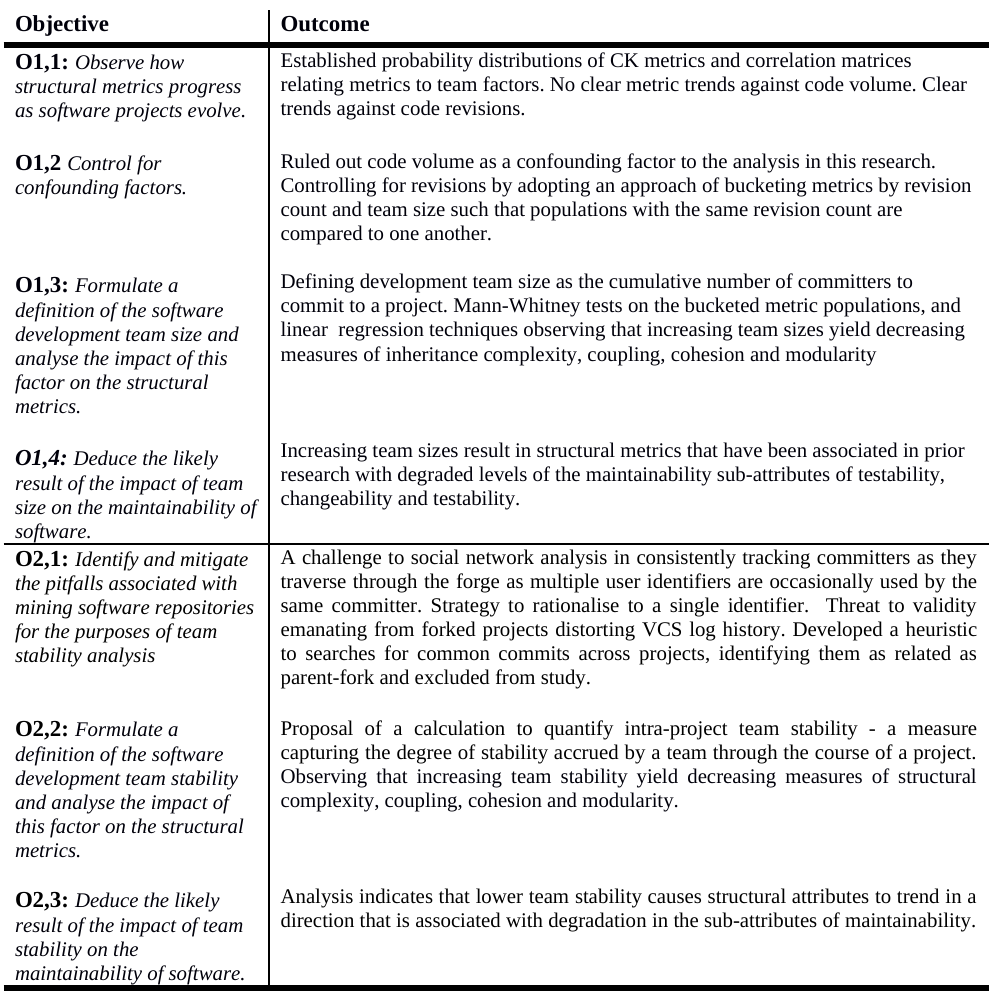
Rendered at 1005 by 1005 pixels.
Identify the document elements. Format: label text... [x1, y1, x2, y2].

table_header Objective [4, 10, 268, 42]
table_cell A challenge to social network analysis in consistently tracking committers as they traverse through the forge as multiple user identifiers are occasionally used by the same committer. Strategy to rationalise to a single identifier. Threat to validity emanating from forked projects distorting VCS log history. Developed a heuristic to searches for common commits across projects, identifying them as related as parent-fork and excluded from study. Proposal of a calculation to quantify intra-project team stability - a measure capturing the degree of stability accrued by a team through the course of a project. Observing that increasing team stability yield decreasing measures of structural complexity, coupling, cohesion and modularity. Analysis indicates that lower team stability causes structural attributes to trend in a direction that is associated with degradation in the sub-attributes of maintainability. [270, 545, 989, 985]
table_header Outcome [270, 10, 989, 42]
table_cell Established probability distributions of CK metrics and correlation matrices relating metrics to team factors. No clear metric trends against code volume. Clear trends against code revisions. Ruled out code volume as a confounding factor to the analysis in this research. Controlling for revisions by adopting an approach of bucketing metrics by revision count and team size such that populations with the same revision count are compared to one another. Defining development team size as the cumulative number of committers to commit to a project. Mann-Whitney tests on the bucketed metric populations, and linear regression techniques observing that increasing team sizes yield decreasing measures of inheritance complexity, coupling, cohesion and modularity Increasing team sizes result in structural metrics that have been associated in prior research with degraded levels of the maintainability sub-attributes of testability, changeability and testability. [270, 48, 989, 543]
table_cell O1,1: Observe how structural metrics progress as software projects evolve. O1,2 Control for confounding factors. O1,3: Formulate a definition of the software development team size and analyse the impact of this factor on the structural metrics. O1,4: Deduce the likely result of the impact of team size on the maintainability of software. [4, 48, 268, 543]
table_cell O2,1: Identify and mitigate the pitfalls associated with mining software repositories for the purposes of team stability analysis O2,2: Formulate a definition of the software development team stability and analyse the impact of this factor on the structural metrics. O2,3: Deduce the likely result of the impact of team stability on the maintainability of software. [4, 545, 268, 985]
